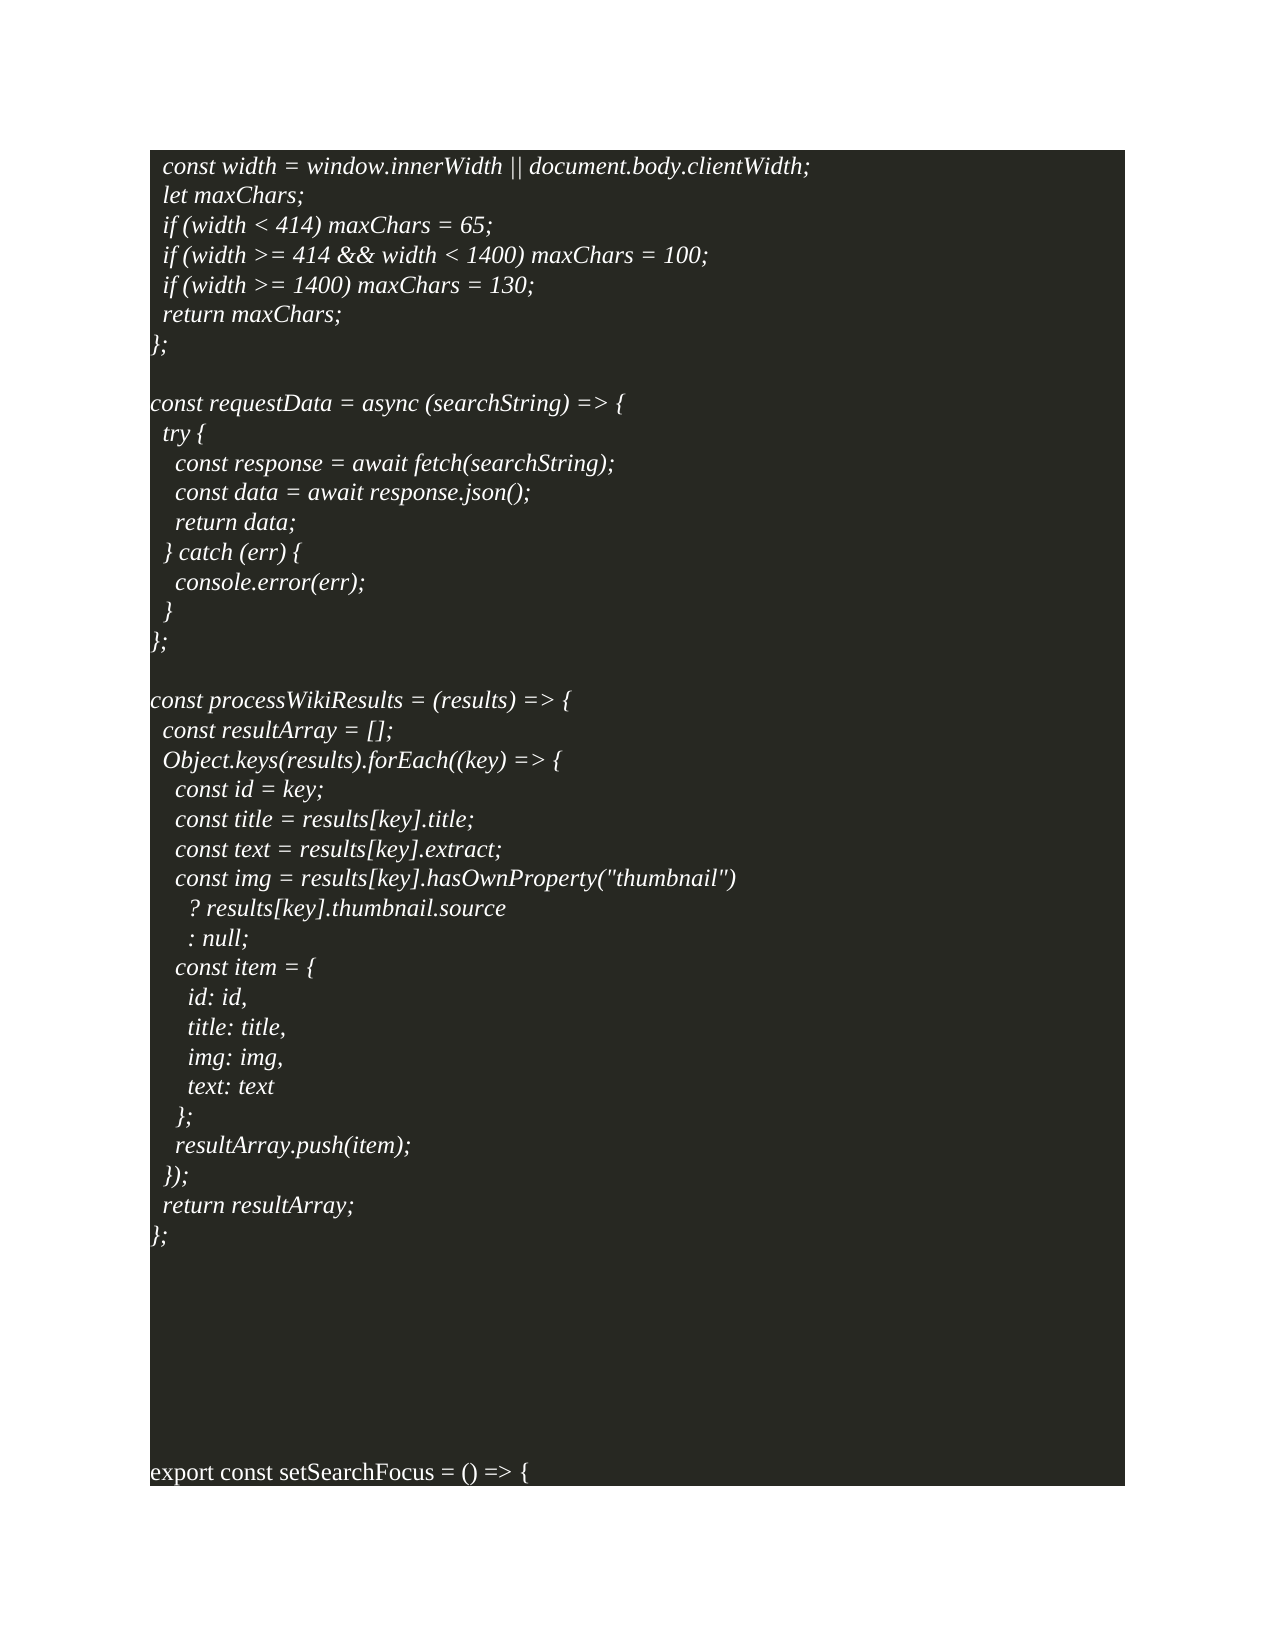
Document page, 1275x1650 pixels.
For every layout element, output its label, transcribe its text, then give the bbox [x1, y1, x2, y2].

text } [150, 595, 1125, 625]
text }); [150, 1159, 1125, 1189]
text ? results[key].thumbnail.source [150, 892, 1125, 922]
text }; [150, 328, 1125, 358]
text const img = results[key].hasOwnProperty("thumbnail") [150, 862, 1125, 892]
text }; [150, 1100, 1125, 1130]
text if (width >= 414 && width < 1400) maxChars = 100; [150, 239, 1125, 269]
text const title = results[key].title; [150, 803, 1125, 833]
text let maxChars; [150, 180, 1125, 209]
text const response = await fetch(searchString); [150, 447, 1125, 477]
text const item = { [150, 952, 1125, 981]
text }; [150, 625, 1125, 655]
text return data; [150, 506, 1125, 536]
text text: text [150, 1070, 1125, 1100]
text resultArray.push(item); [150, 1130, 1125, 1159]
text const processWikiResults = (results) => { [150, 684, 1125, 714]
text try { [150, 417, 1125, 447]
text const width = window.innerWidth || document.body.clientWidth; [150, 150, 1125, 180]
text const text = results[key].extract; [150, 833, 1125, 862]
text }; [150, 1219, 1125, 1248]
text title: title, [150, 1011, 1125, 1041]
text Object.keys(results).forEach((key) => { [150, 744, 1125, 773]
text } catch (err) { [150, 536, 1125, 566]
text return maxChars; [150, 298, 1125, 328]
text console.error(err); [150, 566, 1125, 595]
text const id = key; [150, 773, 1125, 803]
text return resultArray; [150, 1189, 1125, 1219]
text img: img, [150, 1041, 1125, 1070]
text const resultArray = []; [150, 714, 1125, 744]
text if (width >= 1400) maxChars = 130; [150, 269, 1125, 298]
text : null; [150, 922, 1125, 952]
text export const setSearchFocus = () => { [150, 1456, 1125, 1486]
text const requestData = async (searchString) => { [150, 387, 1125, 417]
text if (width < 414) maxChars = 65; [150, 209, 1125, 239]
text id: id, [150, 981, 1125, 1011]
text const data = await response.json(); [150, 477, 1125, 506]
